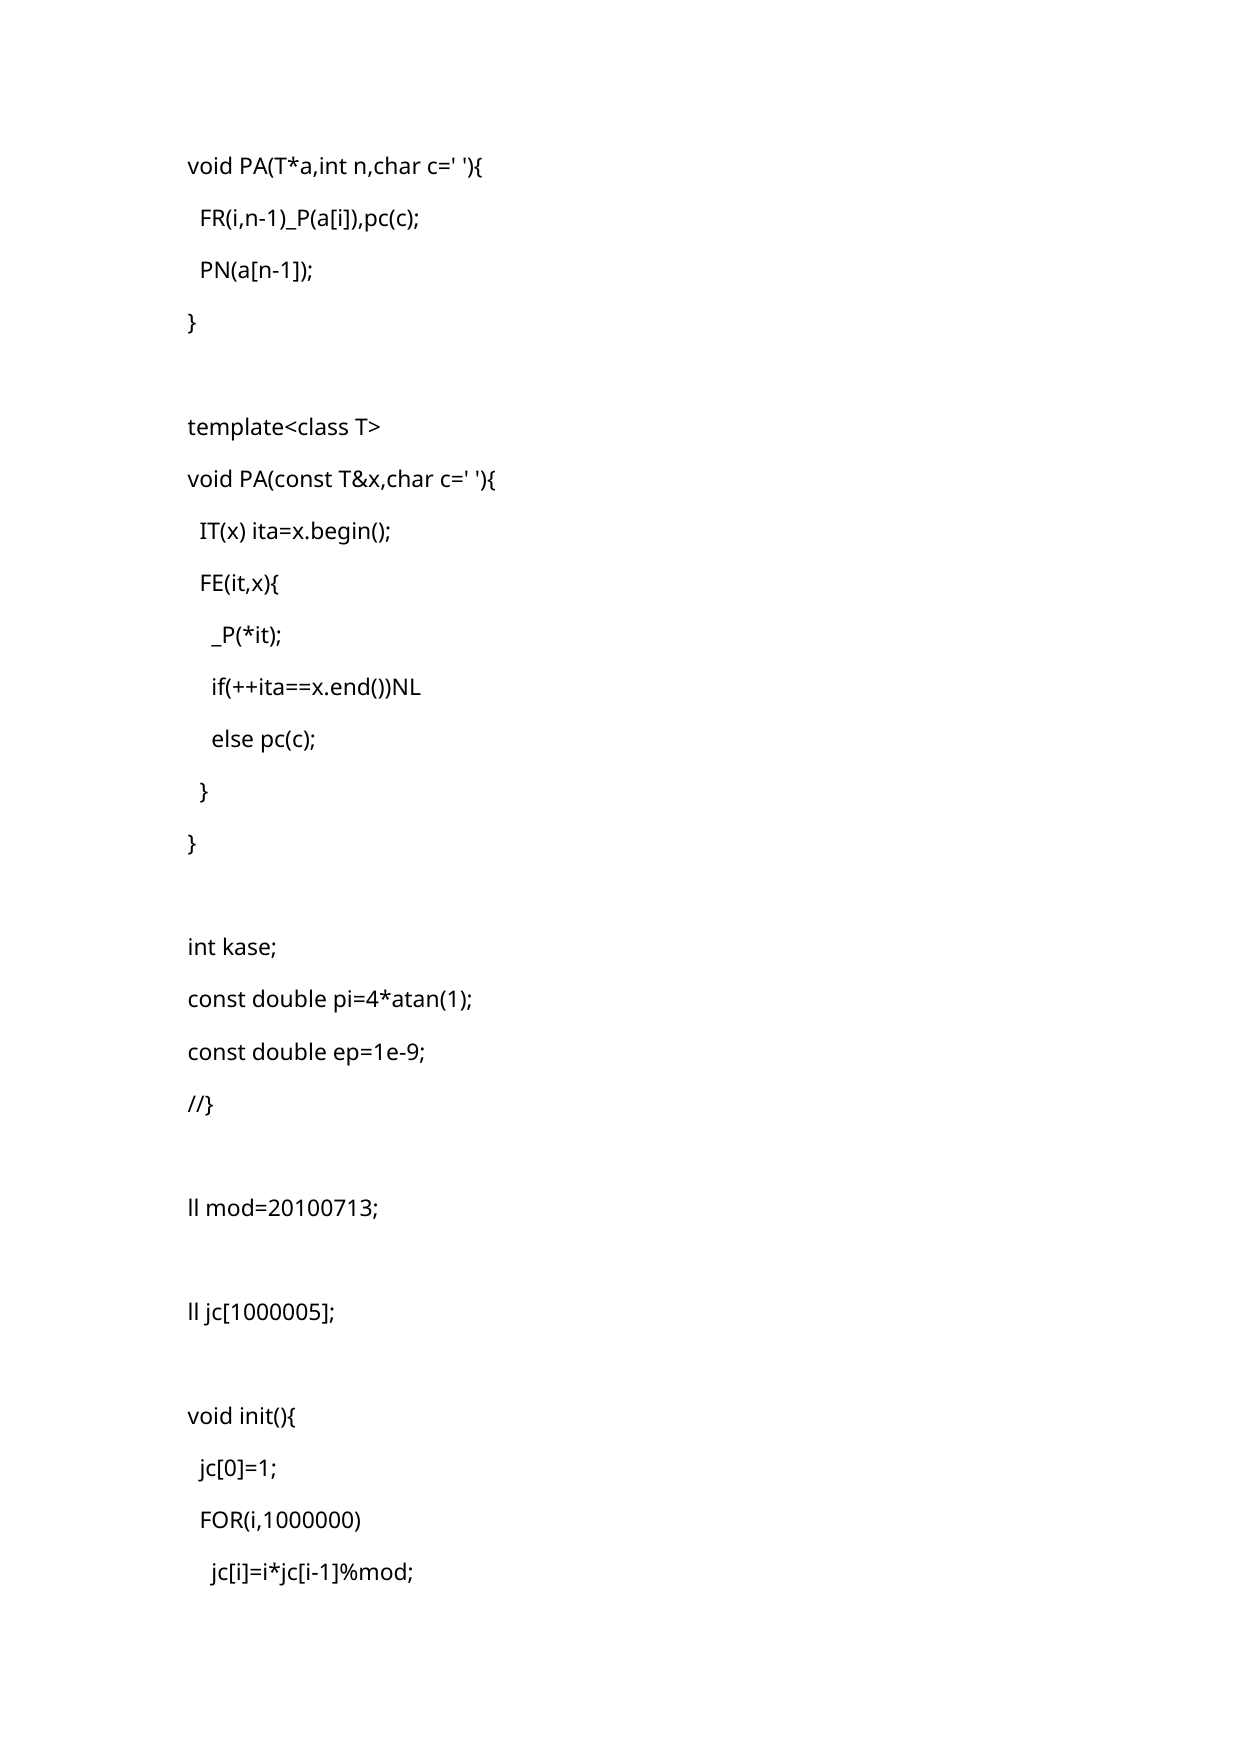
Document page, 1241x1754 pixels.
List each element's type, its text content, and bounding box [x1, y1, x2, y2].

text ll jc[1000005]; [187, 1296, 1053, 1327]
text jc[i]=i*jc[i-1]%mod; [187, 1556, 1053, 1587]
text FR(i,n-1)_P(a[i]),pc(c); [187, 202, 1053, 233]
text IT(x) ita=x.begin(); [187, 514, 1053, 546]
text void init(){ [187, 1400, 1053, 1431]
text ll mod=20100713; [187, 1192, 1053, 1223]
text } [187, 306, 1053, 337]
text if(++ita==x.end())NL [187, 671, 1053, 702]
text _P(*it); [187, 619, 1053, 650]
text int kase; [187, 931, 1053, 962]
text else pc(c); [187, 723, 1053, 754]
text } [187, 775, 1053, 806]
text FE(it,x){ [187, 567, 1053, 598]
text //} [187, 1087, 1053, 1119]
text FOR(i,1000000) [187, 1504, 1053, 1535]
text jc[0]=1; [187, 1452, 1053, 1483]
text PN(a[n-1]); [187, 254, 1053, 285]
text void PA(T*a,int n,char c=' '){ [187, 150, 1053, 181]
text void PA(const T&x,char c=' '){ [187, 462, 1053, 494]
text } [187, 827, 1053, 858]
text template<class T> [187, 410, 1053, 442]
text const double pi=4*atan(1); [187, 983, 1053, 1014]
text const double ep=1e-9; [187, 1035, 1053, 1067]
